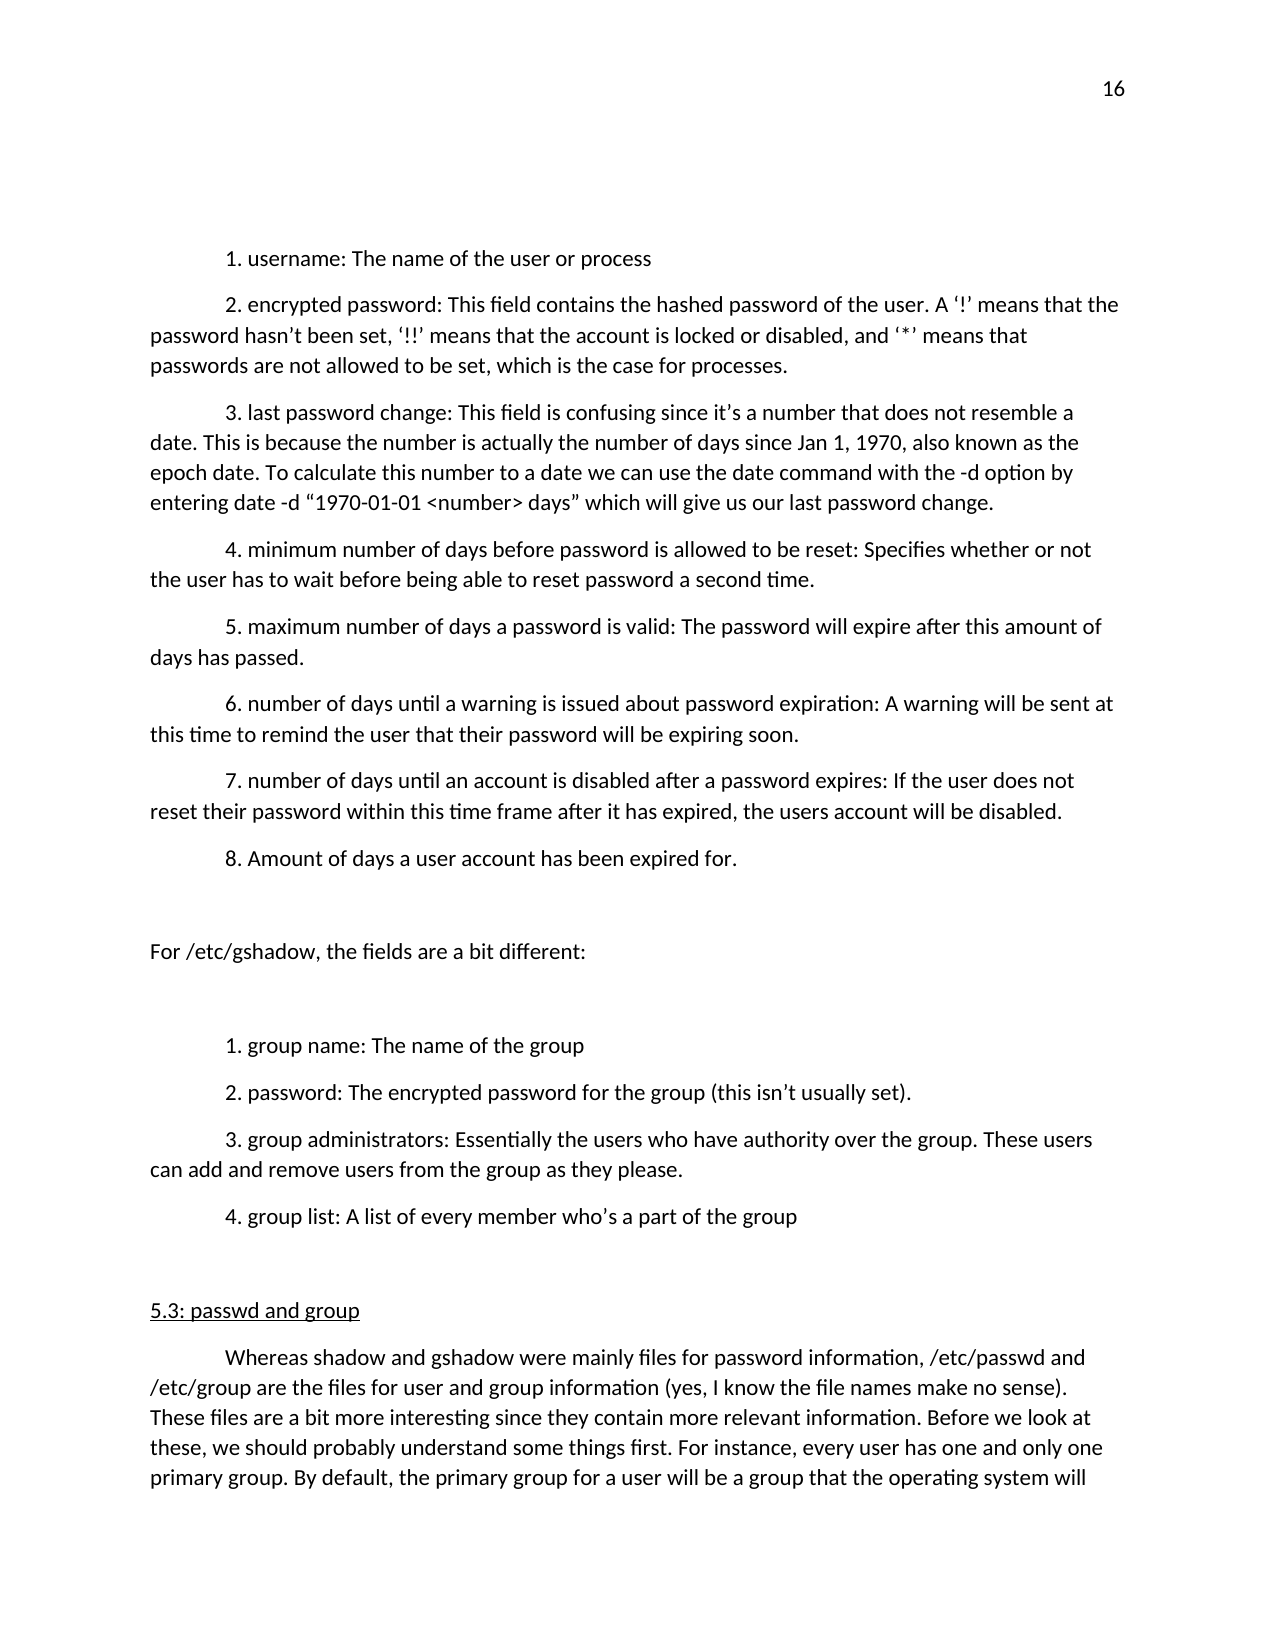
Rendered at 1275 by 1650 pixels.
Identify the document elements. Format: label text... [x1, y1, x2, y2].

text 1. group name: The name of the group [150, 1031, 1125, 1059]
text 4. minimum number of days before password is allowed to be reset: Specifies whether or not the user has to wait before being able to reset password a second time. [150, 535, 1125, 594]
text 7. number of days until an account is disabled after a password expires: If the user does not reset their password within this time frame after it has expired, the users account will be disabled. [150, 767, 1125, 825]
text 6. number of days until a warning is issued about password expiration: A warning will be sent at this time to remind the user that their password will be expiring soon. [150, 689, 1125, 748]
text 5. maximum number of days a password is valid: The password will expire after this amount of days has passed. [150, 612, 1125, 671]
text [150, 1343, 1125, 1492]
text 3. group administrators: Essentially the users who have authority over the group. These users can add and remove users from the group as they please. [150, 1125, 1125, 1183]
text 3. last password change: This field is confusing since it’s a number that does not resemble a date. This is because the number is actually the number of days since Jan 1, 1970, also known as the epoch date. To calculate this number to a date we can use the date command with the -d option by entering date -d “1970-01-01 <number> days” which will give us our last password change. [150, 398, 1125, 517]
text For /etc/gshadow, the fields are a bit different: [150, 937, 1125, 966]
text 5.3: passwd and group [150, 1296, 1125, 1324]
text 8. Amount of days a user account has been expired for. [150, 844, 1125, 872]
text 2. encrypted password: This field contains the hashed password of the user. A ‘!’ means that the password hasn’t been set, ‘!!’ means that the account is locked or disabled, and ‘*’ means that passwords are not allowed to be set, which is the case for processes. [150, 291, 1125, 379]
text 1. username: The name of the user or process [150, 244, 1125, 272]
text 4. group list: A list of every member who’s a part of the group [150, 1202, 1125, 1230]
text 2. password: The encrypted password for the group (this isn’t usually set). [150, 1078, 1125, 1106]
